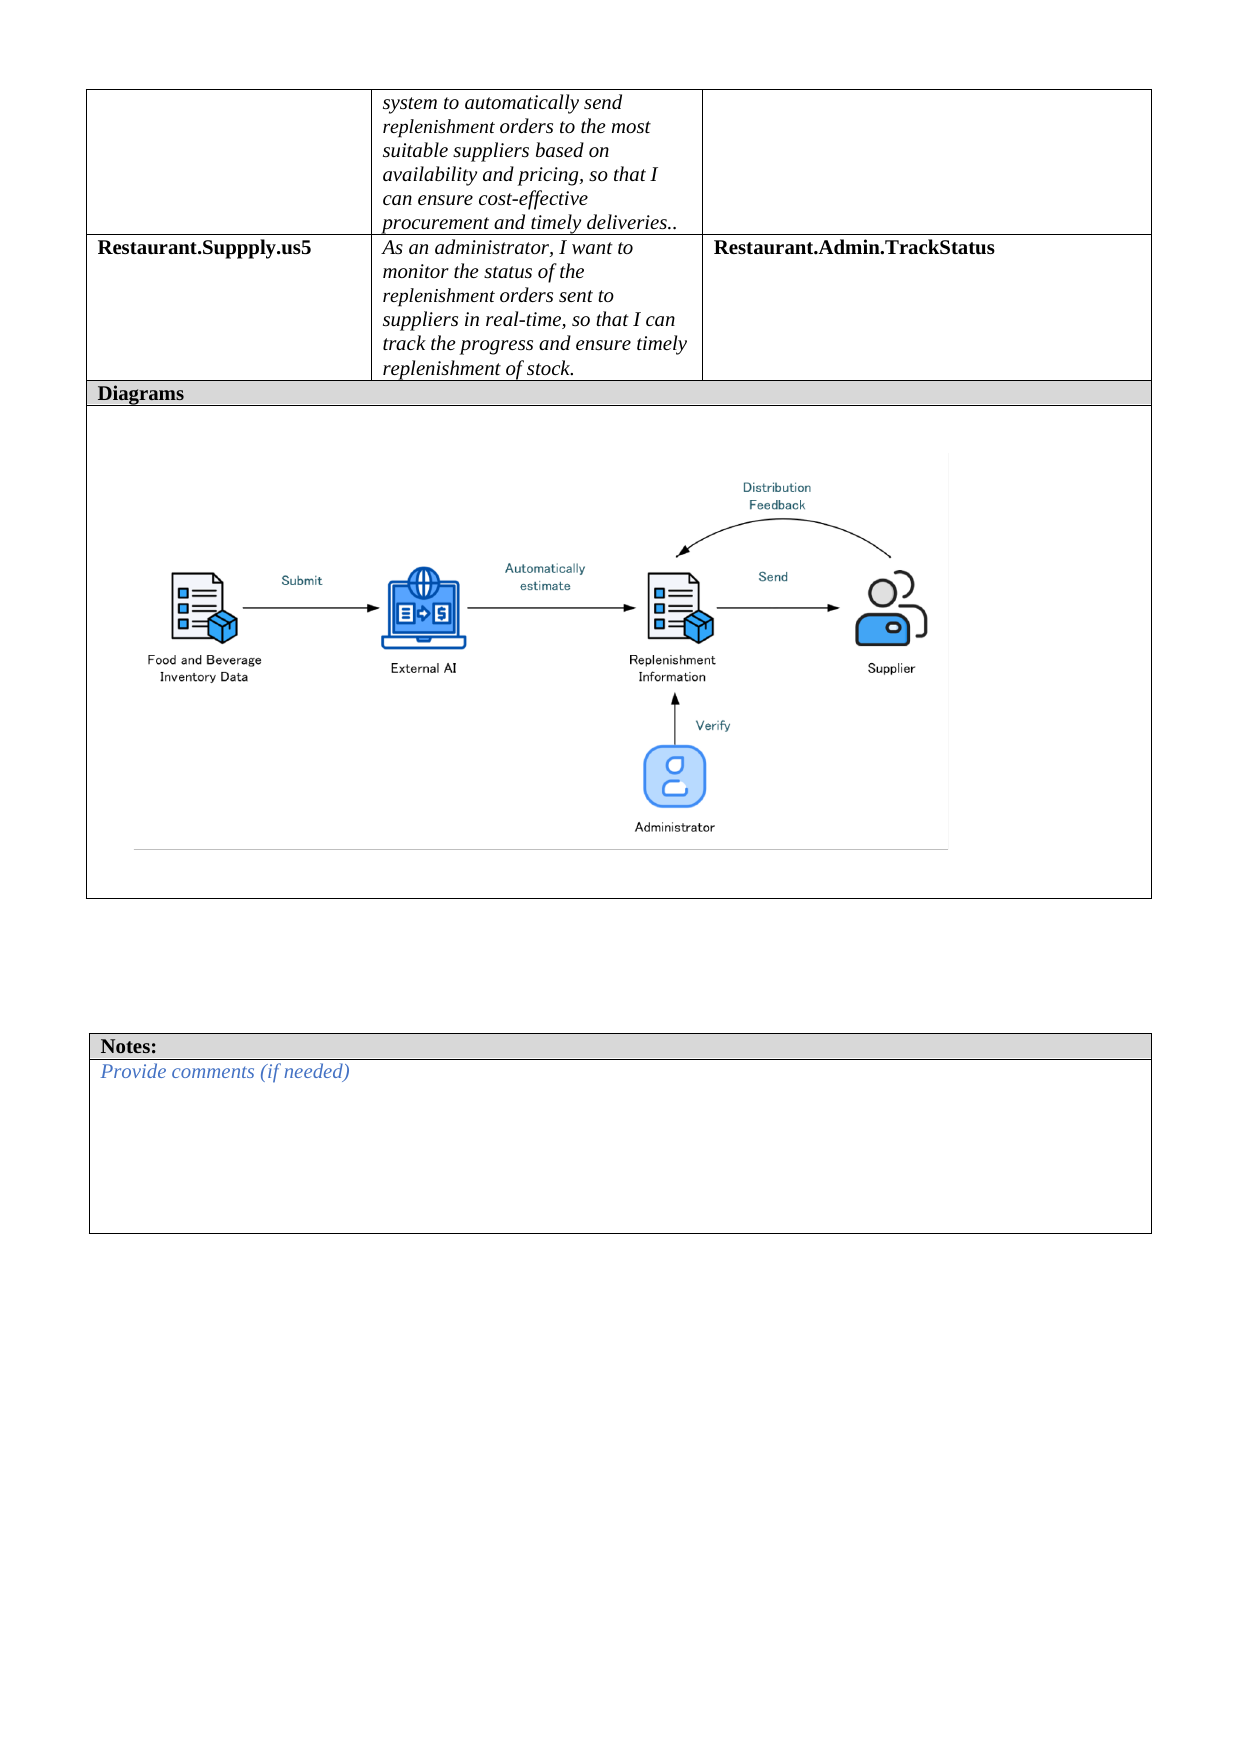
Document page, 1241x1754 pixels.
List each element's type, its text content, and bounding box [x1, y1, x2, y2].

picture [133, 453, 949, 850]
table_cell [372, 90, 702, 234]
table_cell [87, 90, 371, 234]
table_cell As an administrator, I want to monitor the status of the replenishment orders sent to suppliers in real-time, so that I can track the progress and ensure timely replenishment of stock. [372, 235, 702, 379]
table_cell [87, 406, 1151, 898]
table_header Notes: [90, 1034, 1151, 1058]
table_cell Diagrams [87, 381, 1151, 404]
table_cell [703, 90, 1151, 234]
table_cell Provide comments (if needed) [90, 1060, 1151, 1232]
table_cell Restaurant.Admin.TrackStatus [703, 235, 1151, 379]
table_cell Restaurant.Suppply.us5 [87, 235, 371, 379]
